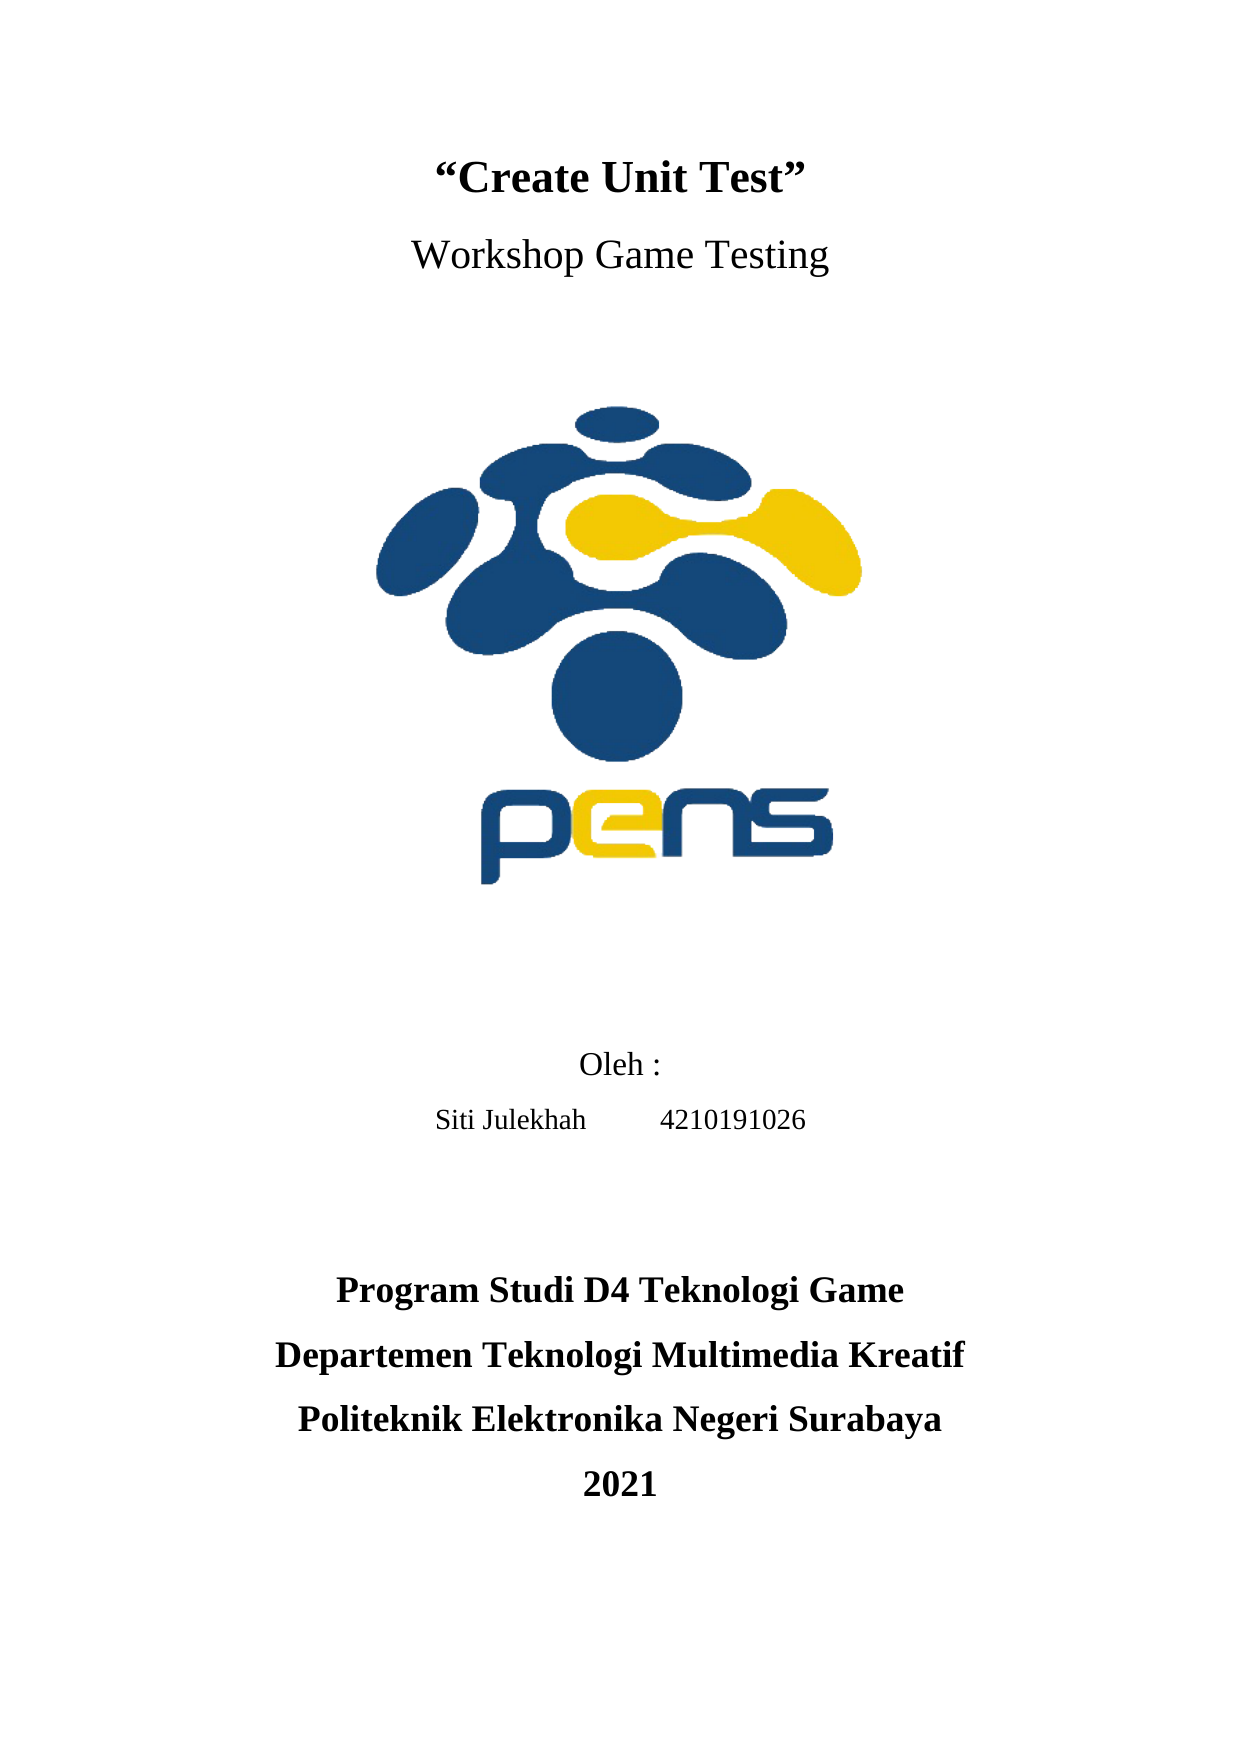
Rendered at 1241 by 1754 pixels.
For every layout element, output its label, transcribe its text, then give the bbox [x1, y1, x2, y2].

text Oleh : [150, 1044, 1090, 1083]
picture [350, 387, 890, 900]
text “Create Unit Test” [150, 150, 1090, 203]
text Politeknik Elektronika Negeri Surabaya [150, 1397, 1090, 1440]
text Workshop Game Testing [150, 229, 1090, 277]
text Program Studi D4 Teknologi Game [150, 1267, 1090, 1310]
text Siti Julekhah 4210191026 [150, 1102, 1090, 1136]
text 2021 [150, 1461, 1090, 1504]
text Departemen Teknologi Multimedia Kreatif [150, 1332, 1090, 1375]
